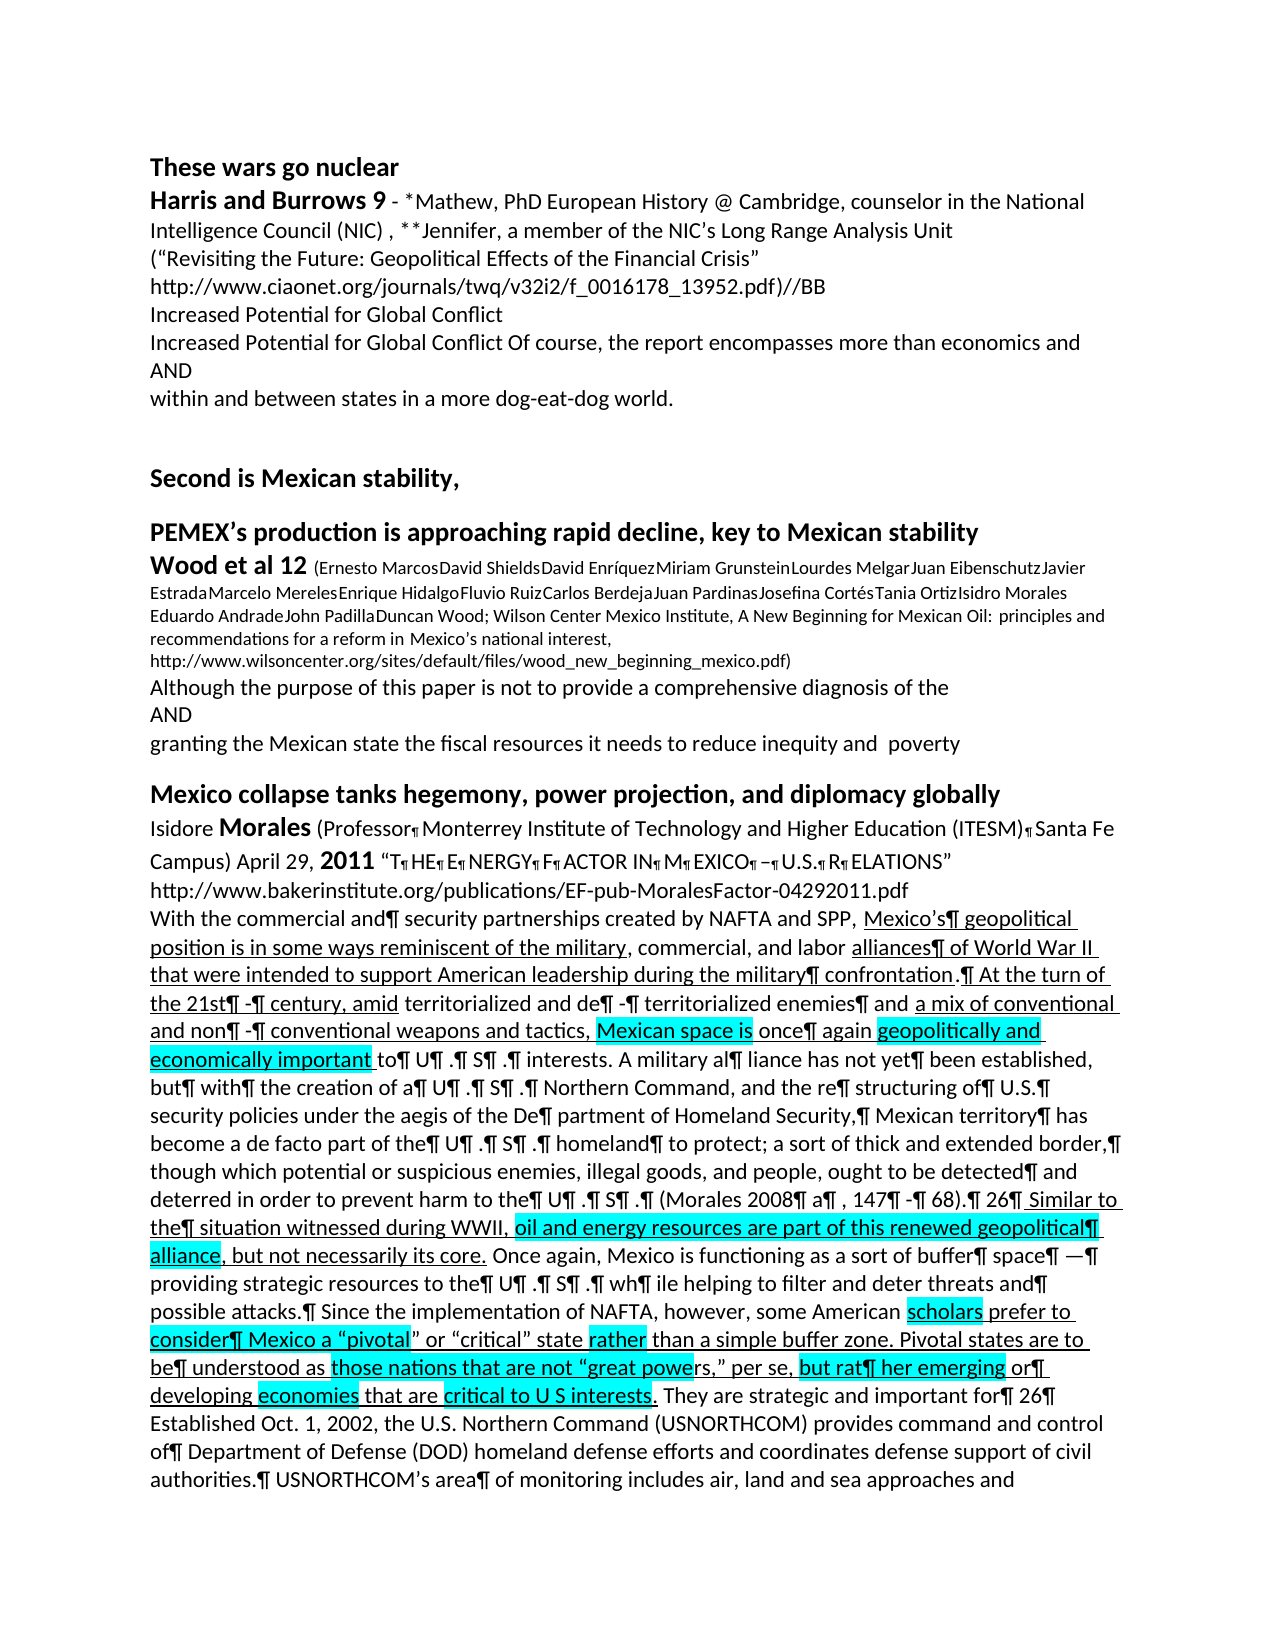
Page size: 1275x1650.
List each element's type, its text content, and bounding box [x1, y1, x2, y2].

text within and between states in a more dog-eat-dog world. [150, 384, 1125, 412]
text Wood et al 12 (Ernesto Marcos David Shields David Enríquez Miriam Grunstein Lourdes Melgar Juan Eibenschutz Javier Estrada Marcelo Mereles Enrique Hidalgo Fluvio Ruiz Carlos Berdeja Juan Pardinas Josefina Cortés Tania Ortiz Isidro Morales Eduardo Andrade John Padilla Duncan Wood; Wilson Center Mexico Institute, A New Beginning for Mexican Oil: principles and recommendations for a reform in Mexico’s national interest, http://www.wilsoncenter.org/sites/default/files/wood_new_beginning_mexico.pdf) [150, 548, 1125, 673]
subtitle Second is Mexican stability, [150, 461, 1125, 494]
text Isidore Morales (Professor¶ Monterrey Institute of Technology and Higher Education (ITESM)¶ Santa Fe Campus) April 29, 2011 “T¶ HE¶ E¶ NERGY¶ F¶ ACTOR IN¶ M¶ EXICO¶ –¶ U.S.¶ R¶ ELATIONS” http://www.bakerinstitute.org/publications/EF-pub-MoralesFactor-04292011.pdf [150, 811, 1125, 904]
text Harris and Burrows 9 - *Mathew, PhD European History @ Cambridge, counselor in the National Intelligence Council (NIC) , **Jennifer, a member of the NIC’s Long Range Analysis Unit [150, 183, 1125, 244]
subtitle Mexico collapse tanks hegemony, power projection, and diplomacy globally [150, 777, 1125, 811]
text Increased Potential for Global Conflict [150, 300, 1095, 328]
text Increased Potential for Global Conflict Of course, the report encompasses more than economics and [150, 328, 1125, 356]
subtitle These wars go nuclear [150, 150, 1125, 183]
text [150, 904, 1125, 1493]
text Although the purpose of this paper is not to provide a comprehensive diagnosis of the [150, 673, 1125, 701]
text (“Revisiting the Future: Geopolitical Effects of the Financial Crisis” http://www.ciaonet.org/journals/twq/v32i2/f_0016178_13952.pdf)//BB [150, 244, 1125, 300]
text AND [150, 701, 1125, 729]
text AND [150, 356, 1125, 384]
subtitle PEMEX’s production is approaching rapid decline, key to Mexican stability [150, 515, 1125, 548]
text granting the Mexican state the fiscal resources it needs to reduce inequity and poverty [150, 729, 1125, 757]
